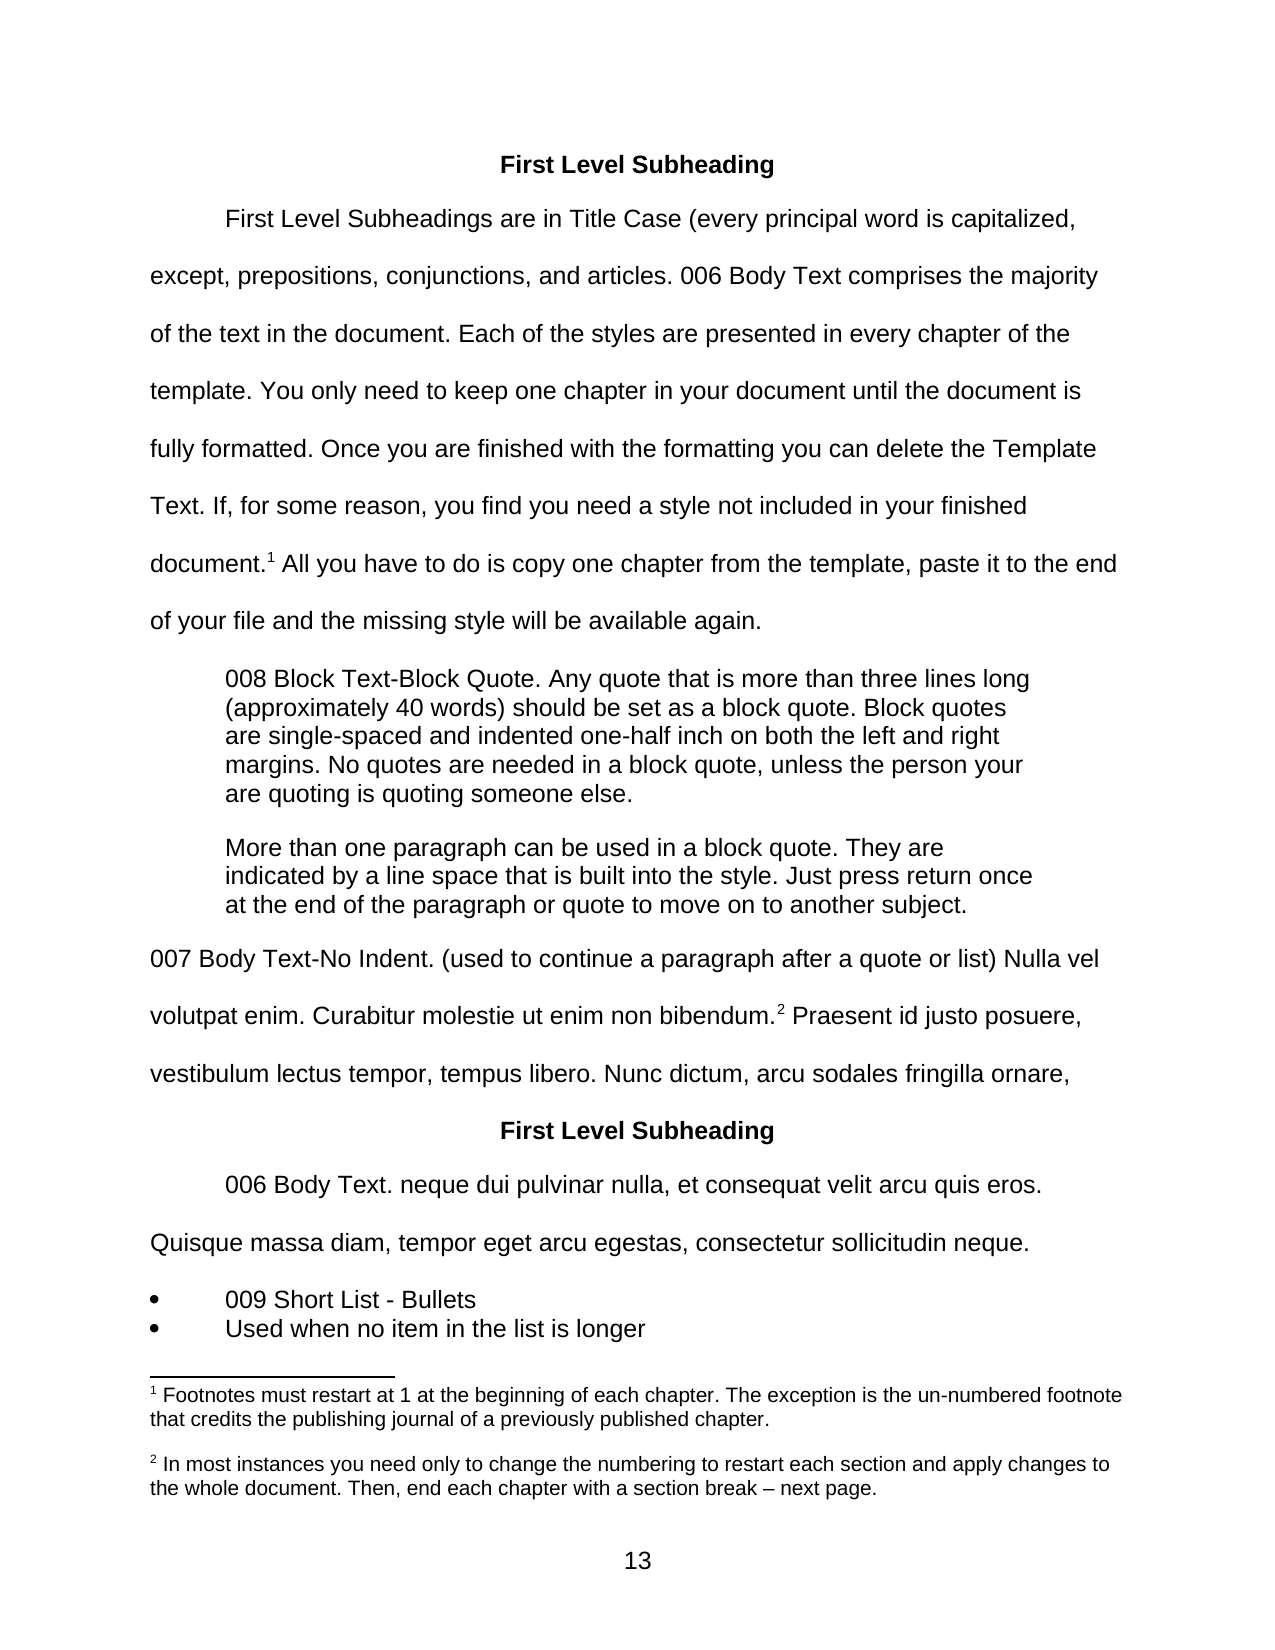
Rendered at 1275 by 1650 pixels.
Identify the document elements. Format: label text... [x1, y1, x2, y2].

subtitle First Level Subheading [150, 1116, 1125, 1145]
text More than one paragraph can be used in a block quote. They are indicated by a line space that is built into the style. Just press return once at the end of the paragraph or quote to move on to another subject. [225, 832, 1050, 919]
text 007 Body Text-No Indent. (used to continue a paragraph after a quote or list) Nulla vel volutpat enim. Curabitur molestie ut enim non bibendum. Praesent id justo posuere, vestibulum lectus tempor, tempus libero. Nunc dictum, arcu sodales fringilla ornare, [150, 944, 1125, 1087]
list Used when no item in the list is longer [150, 1314, 1125, 1343]
text 008 Block Text-Block Quote. Any quote that is more than three lines long (approximately 40 words) should be set as a block quote. Block quotes are single-spaced and indented one-half inch on both the left and right margins. No quotes are needed in a block quote, unless the person your are quoting is quoting someone else. [225, 664, 1050, 807]
text First Level Subheadings are in Title Case (every principal word is capitalized, except, prepositions, conjunctions, and articles. 006 Body Text comprises the majority of the text in the document. Each of the styles are presented in every chapter of the template. You only need to keep one chapter in your document until the document is fully formatted. Once you are finished with the formatting you can delete the Template Text. If, for some reason, you find you need a style not included in your finished document. All you have to do is copy one chapter from the template, paste it to the end of your file and the missing style will be available again. [150, 204, 1125, 635]
subtitle First Level Subheading [150, 150, 1125, 179]
text 006 Body Text. neque dui pulvinar nulla, et consequat velit arcu quis eros. Quisque massa diam, tempor eget arcu egestas, consectetur sollicitudin neque. [150, 1170, 1125, 1256]
list 009 Short List - Bullets [150, 1285, 1125, 1314]
